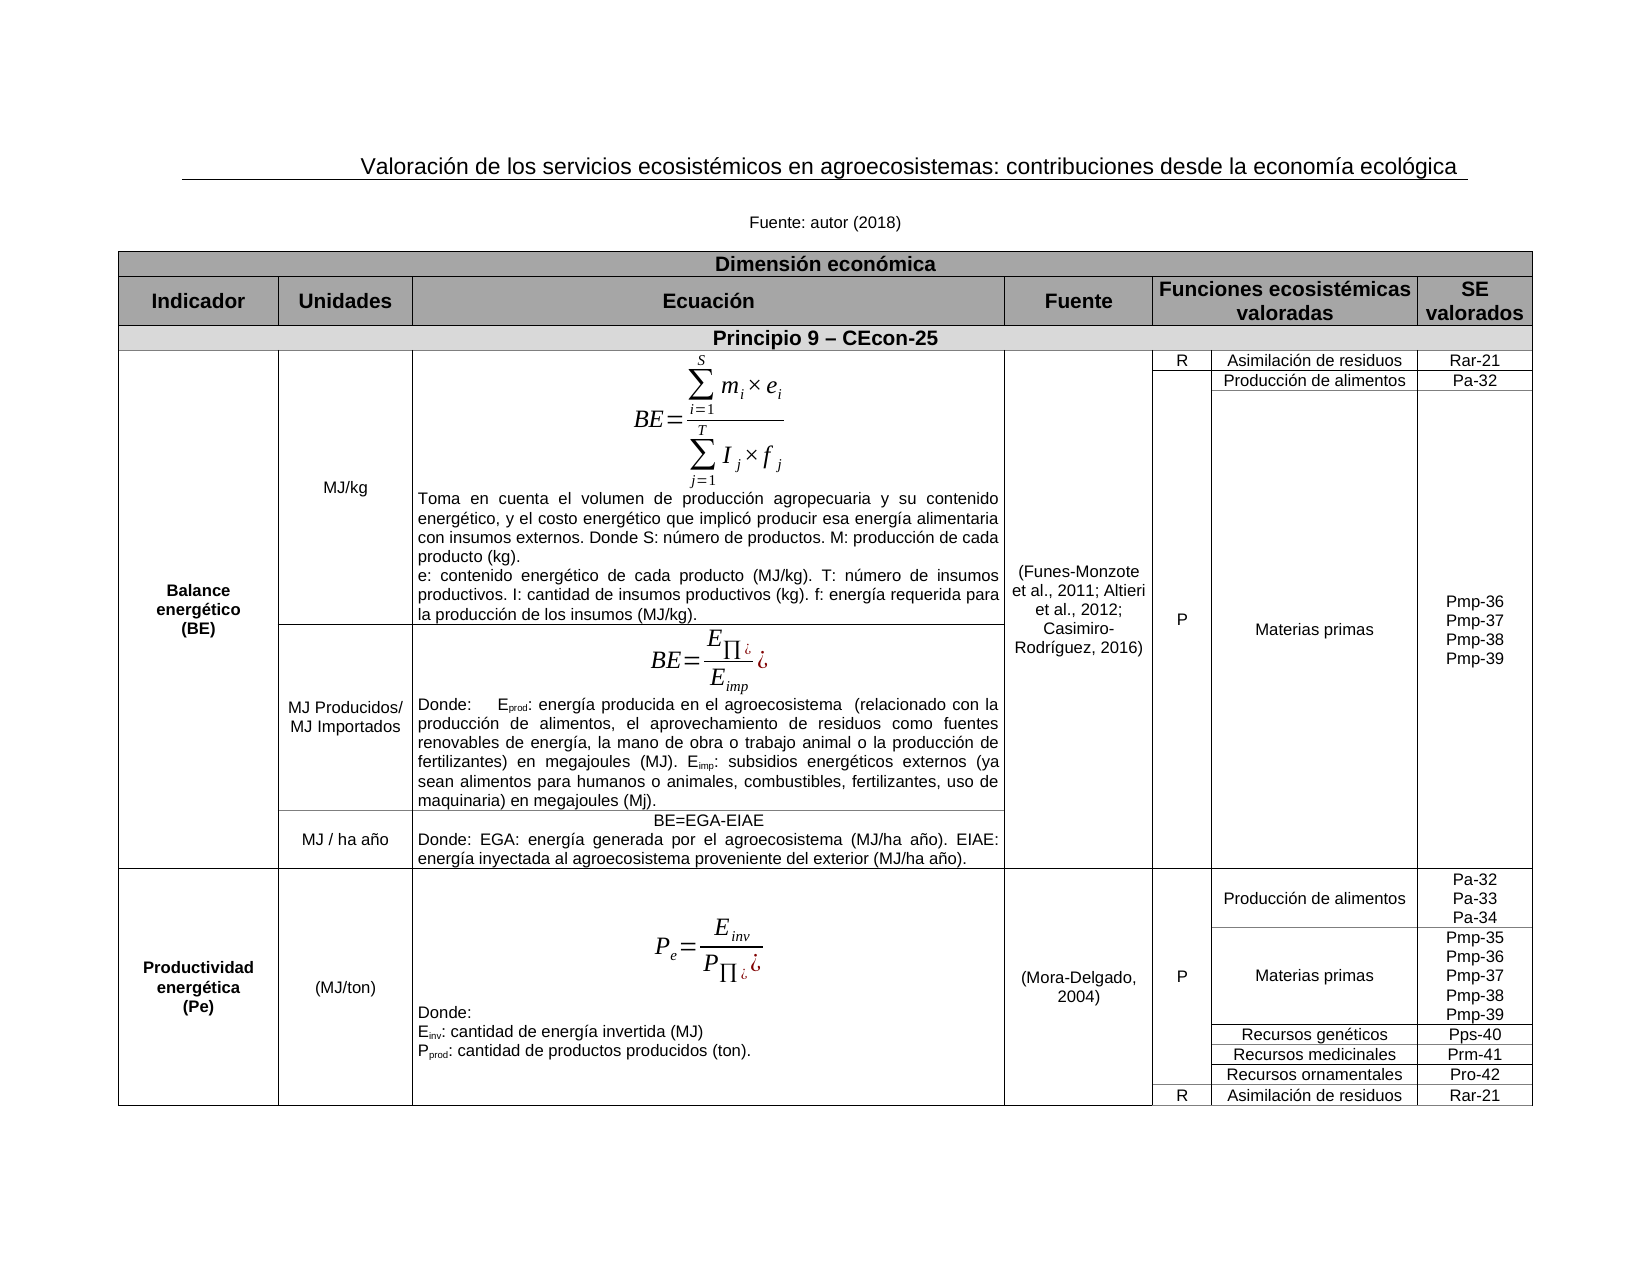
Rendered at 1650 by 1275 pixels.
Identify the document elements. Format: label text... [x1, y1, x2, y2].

text Fuente: autor (2018) [118, 213, 1532, 232]
table_cell (MJ/ton) [279, 869, 412, 1104]
table_cell Funciones ecosistémicas valoradas [1153, 277, 1417, 325]
table_cell Ecuación [413, 277, 1004, 325]
table_cell SE valorados [1418, 277, 1532, 325]
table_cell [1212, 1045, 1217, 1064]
table_cell Prm-41 [1418, 1045, 1532, 1064]
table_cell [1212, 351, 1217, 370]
table_cell Producción de alimentos [1212, 869, 1417, 927]
table_cell (Mora-Delgado, 2004) [1005, 869, 1152, 1104]
table_cell Rar-21 [1418, 1085, 1532, 1104]
table_cell Principio 9 – CEcon-25 [119, 326, 1532, 350]
table_cell Materias primas [1212, 391, 1417, 868]
table_cell Fuente [1005, 277, 1152, 325]
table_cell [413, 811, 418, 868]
table_cell Donde: Einv: cantidad de energía invertida (MJ) Pprod: cantidad de productos producidos (ton). [413, 869, 1004, 1104]
table_header Dimensión económica [119, 252, 1532, 276]
table_cell Pa-32 Pa-33 Pa-34 [1418, 869, 1532, 927]
table_cell Toma en cuenta el volumen de producción agropecuaria y su contenido energético, y el costo energético que implicó producir esa energía alimentaria con insumos externos. Donde S: número de productos. M: producción de cada producto (kg). e: contenido energético de cada producto (MJ/kg). T: número de insumos productivos. I: cantidad de insumos productivos (kg). f: energía requerida para la producción de los insumos (MJ/kg). [413, 351, 1004, 623]
table_cell Materias primas [1212, 928, 1417, 1024]
table_cell Pmp-36 Pmp-37 Pmp-38 Pmp-39 [1418, 391, 1532, 868]
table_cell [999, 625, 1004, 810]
table_cell Pa-32 [1418, 371, 1532, 390]
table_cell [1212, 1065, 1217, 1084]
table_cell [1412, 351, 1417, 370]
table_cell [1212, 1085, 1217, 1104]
table_cell Productividad energética (Pe) [119, 869, 278, 1104]
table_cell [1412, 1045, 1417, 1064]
table_cell Unidades [279, 277, 412, 325]
table_cell Pps-40 [1418, 1025, 1532, 1044]
table_cell Indicador [119, 277, 278, 325]
table_cell Pmp-35 Pmp-36 Pmp-37 Pmp-38 Pmp-39 [1418, 928, 1532, 1024]
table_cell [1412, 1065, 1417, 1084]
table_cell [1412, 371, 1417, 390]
table_cell Balance energético (BE) [119, 351, 278, 868]
table_cell (Funes-Monzote et al., 2011; Altieri et al., 2012; Casimiro-Rodríguez, 2016) [1005, 351, 1152, 868]
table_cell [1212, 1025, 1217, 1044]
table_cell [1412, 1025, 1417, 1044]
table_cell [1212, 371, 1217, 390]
table_cell P [1153, 371, 1211, 868]
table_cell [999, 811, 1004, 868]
table_cell P [1153, 869, 1211, 1084]
table_cell Pro-42 [1418, 1065, 1532, 1084]
table_cell Rar-21 [1418, 351, 1532, 370]
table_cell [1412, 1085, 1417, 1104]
table_cell MJ / ha año [279, 811, 412, 868]
table_cell MJ/kg [279, 351, 412, 623]
table_cell MJ Producidos/ MJ Importados [279, 625, 412, 810]
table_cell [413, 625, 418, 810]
